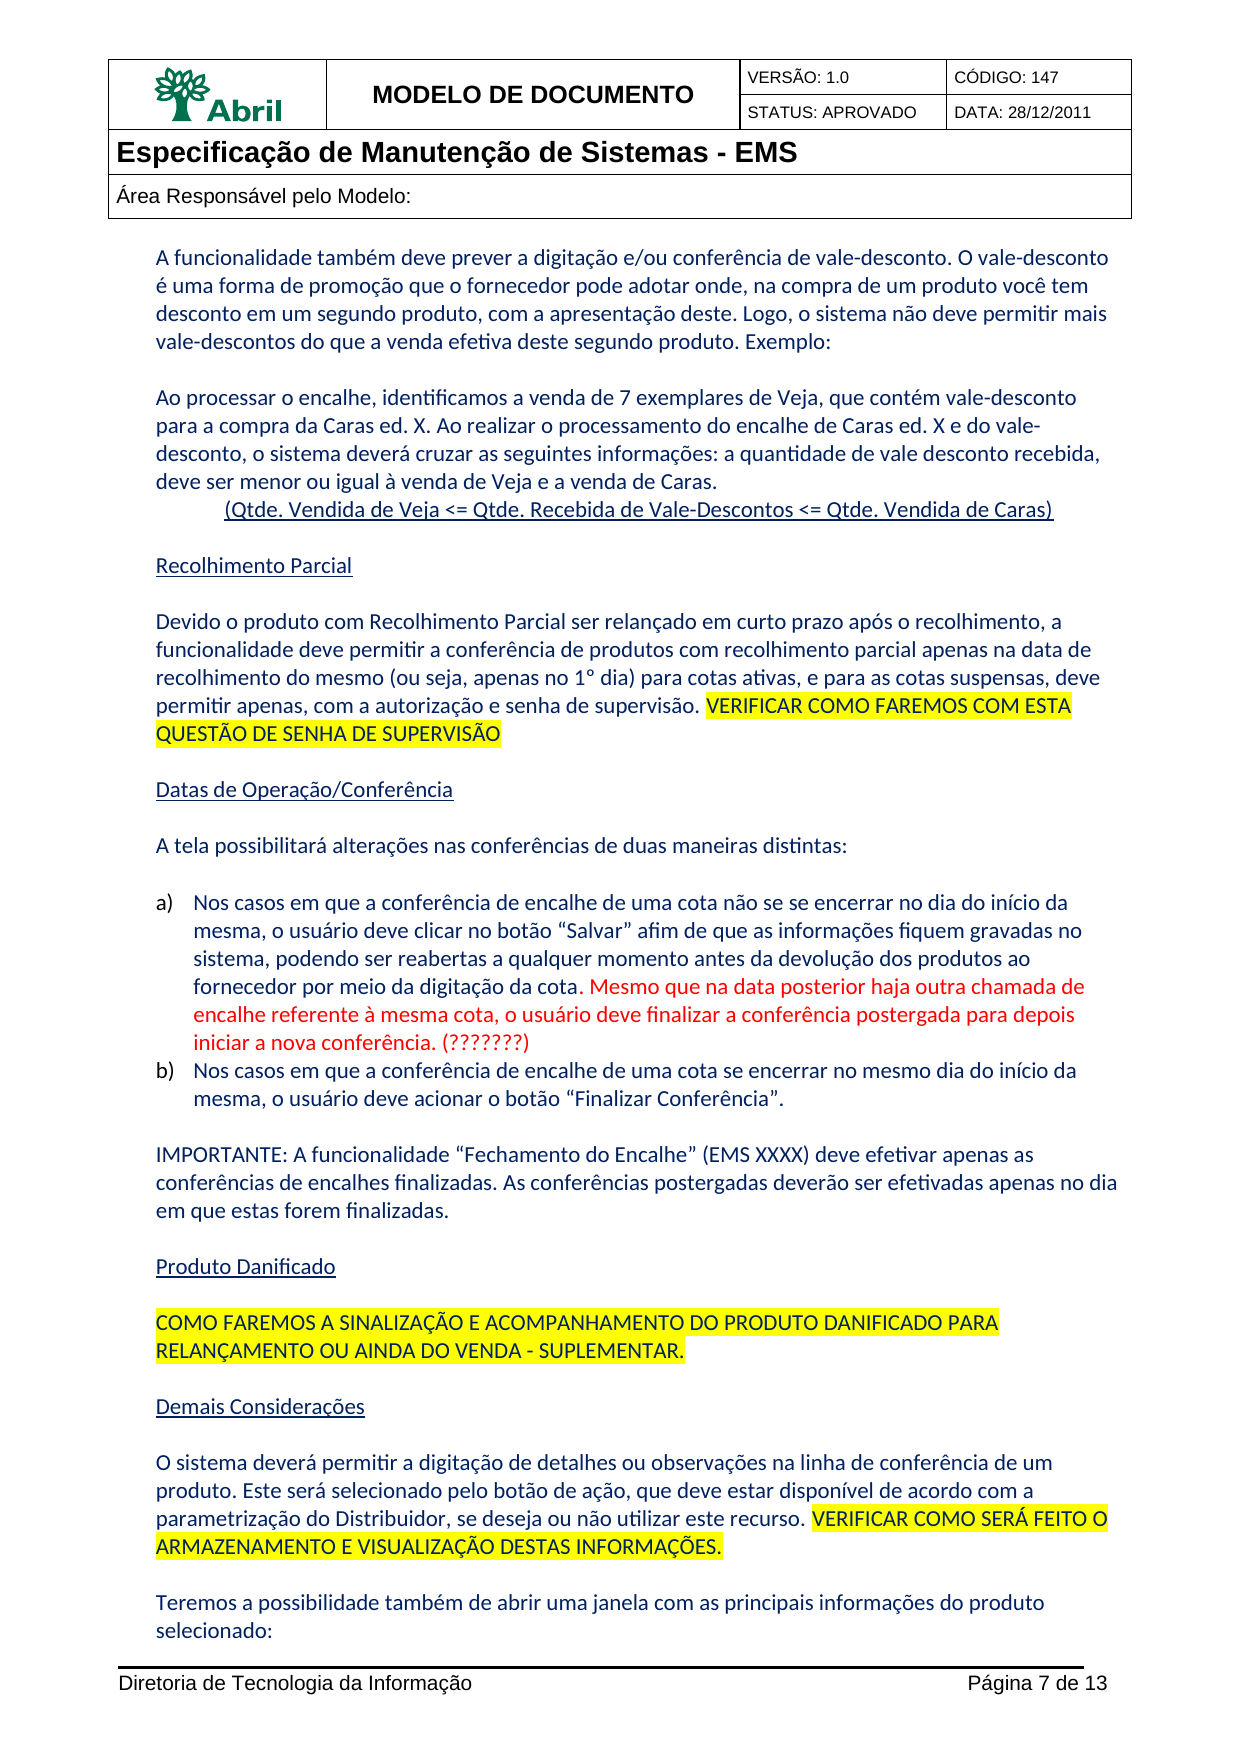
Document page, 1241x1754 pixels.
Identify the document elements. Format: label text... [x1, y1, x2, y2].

text A funcionalidade também deve prever a digitação e/ou conferência de vale-desconto. O vale-desconto é uma forma de promoção que o fornecedor pode adotar onde, na compra de um produto você tem desconto em um segundo produto, com a apresentação deste. Logo, o sistema não deve permitir mais vale-descontos do que a venda efetiva deste segundo produto. Exemplo: [156, 243, 1122, 355]
text O sistema deverá permitir a digitação de detalhes ou observações na linha de conferência de um produto. Este será selecionado pelo botão de ação, que deve estar disponível de acordo com a parametrização do Distribuidor, se deseja ou não utilizar este recurso. VERIFICAR COMO SERÁ FEITO O ARMAZENAMENTO E VISUALIZAÇÃO DESTAS INFORMAÇÕES. [156, 1448, 1122, 1560]
text A tela possibilitará alterações nas conferências de duas maneiras distintas: [156, 832, 1122, 860]
text Devido o produto com Recolhimento Parcial ser relançado em curto prazo após o recolhimento, a funcionalidade deve permitir a conferência de produtos com recolhimento parcial apenas na data de recolhimento do mesmo (ou seja, apenas no 1º dia) para cotas ativas, e para as cotas suspensas, deve permitir apenas, com a autorização e senha de supervisão. VERIFICAR COMO FAREMOS COM ESTA QUESTÃO DE SENHA DE SUPERVISÃO [156, 607, 1122, 748]
list Nos casos em que a conferência de encalhe de uma cota se encerrar no mesmo dia do início da mesma, o usuário deve acionar o botão “Finalizar Conferência”. [156, 1056, 1122, 1112]
text Demais Considerações [156, 1392, 1122, 1420]
text IMPORTANTE: A funcionalidade “Fechamento do Encalhe” (EMS XXXX) deve efetivar apenas as conferências de encalhes finalizadas. As conferências postergadas deverão ser efetivadas apenas no dia em que estas forem finalizadas. [156, 1140, 1122, 1224]
text COMO FAREMOS A SINALIZAÇÃO E ACOMPANHAMENTO DO PRODUTO DANIFICADO PARA RELANÇAMENTO OU AINDA DO VENDA - SUPLEMENTAR. [685, 1308, 1122, 1364]
text Recolhimento Parcial [156, 551, 1122, 579]
text Datas de Operação/Conferência [156, 776, 1122, 804]
text Produto Danificado [156, 1252, 1122, 1280]
text Teremos a possibilidade também de abrir uma janela com as principais informações do produto selecionado: [156, 1588, 1122, 1644]
list Nos casos em que a conferência de encalhe de uma cota não se se encerrar no dia do início da mesma, o usuário deve clicar no botão “Salvar” afim de que as informações fiquem gravadas no sistema, podendo ser reabertas a qualquer momento antes da devolução dos produtos ao fornecedor por meio da digitação da cota. Mesmo que na data posterior haja outra chamada de encalhe referente à mesma cota, o usuário deve finalizar a conferência postergada para depois iniciar a nova conferência. (???????) [156, 888, 1122, 1056]
text (Qtde. Vendida de Veja <= Qtde. Recebida de Vale-Descontos <= Qtde. Vendida de Caras) [156, 495, 1122, 523]
text Ao processar o encalhe, identificamos a venda de 7 exemplares de Veja, que contém vale-desconto para a compra da Caras ed. X. Ao realizar o processamento do encalhe de Caras ed. X e do vale-desconto, o sistema deverá cruzar as seguintes informações: a quantidade de vale desconto recebida, deve ser menor ou igual à venda de Veja e a venda de Caras. [156, 383, 1122, 495]
